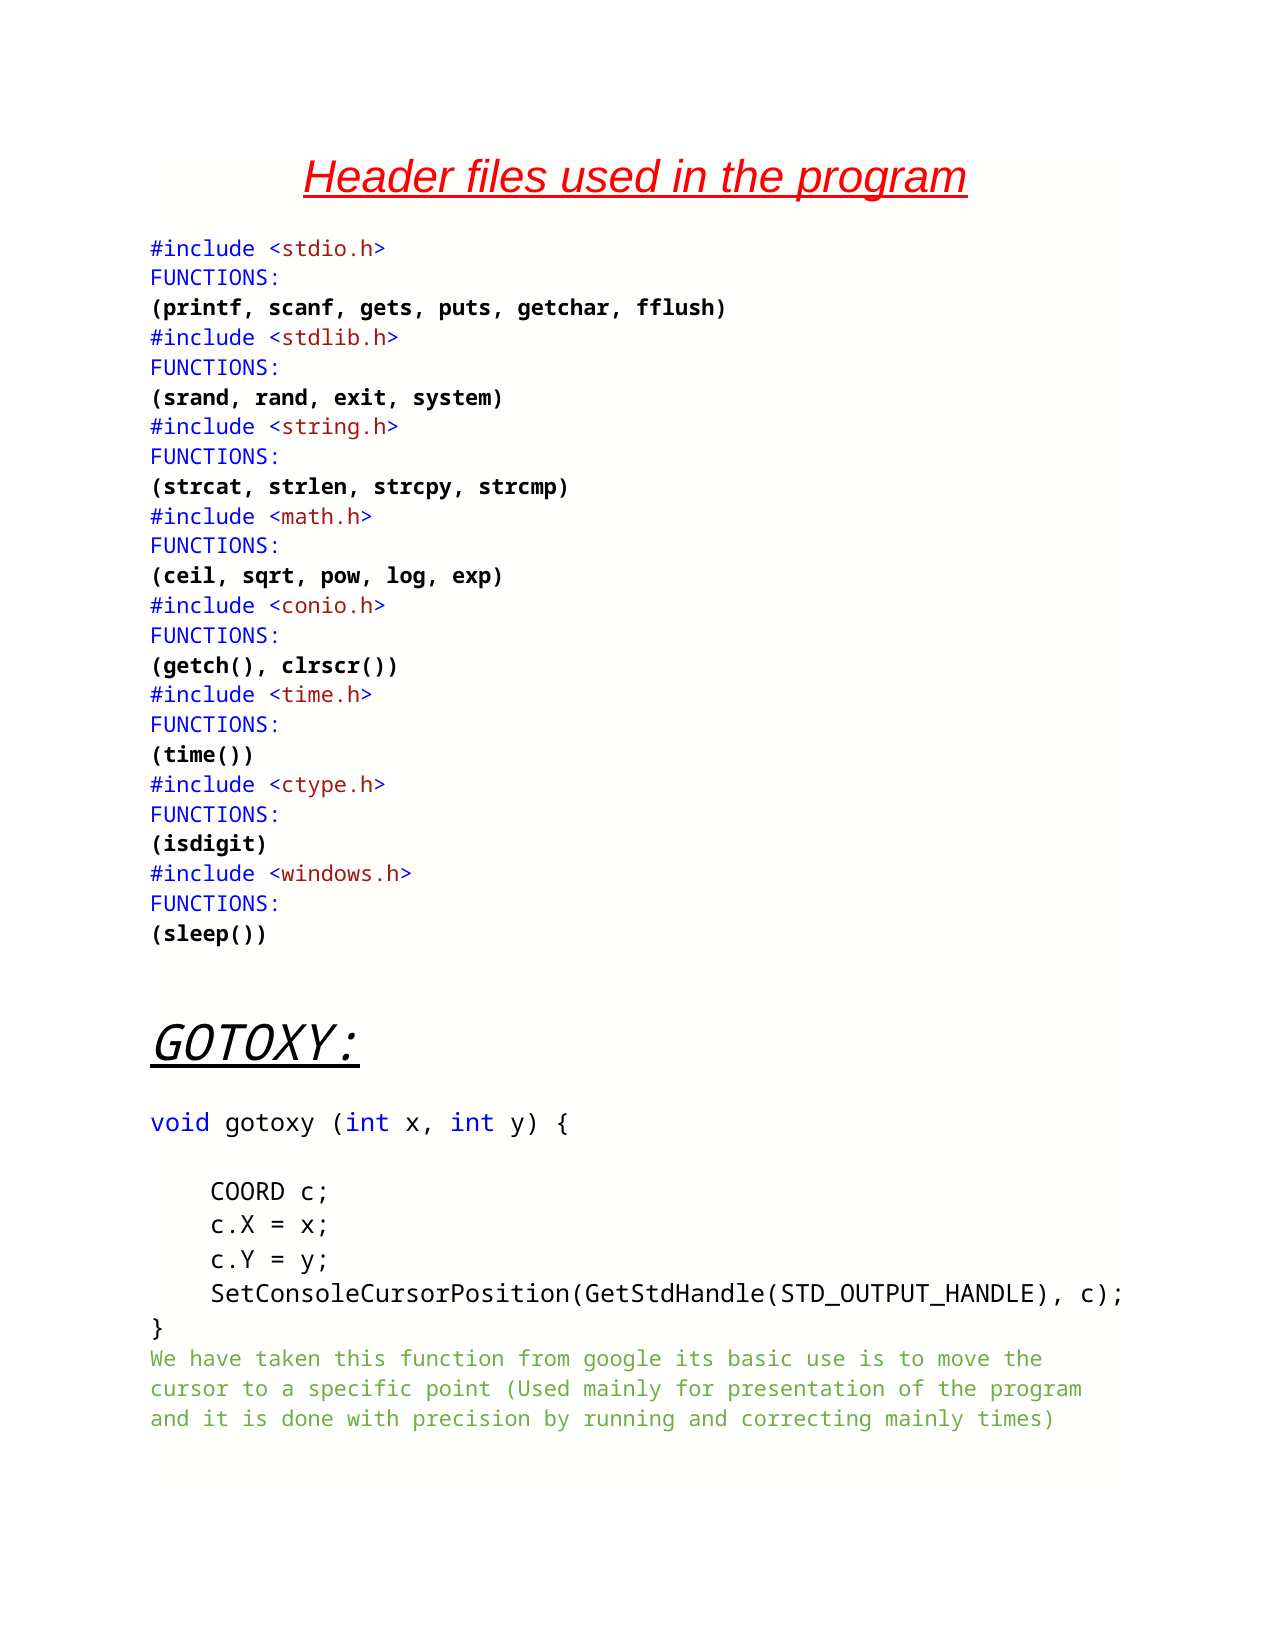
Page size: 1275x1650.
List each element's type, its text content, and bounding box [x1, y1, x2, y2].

text We have taken this function from google its basic use is to move the cursor to a specific point (Used mainly for presentation of the program and it is done with precision by running and correcting mainly times) [150, 1343, 1125, 1433]
text (sleep()) [150, 918, 1125, 947]
text FUNCTIONS: [150, 441, 1125, 471]
text GOTOXY: [150, 1007, 1125, 1075]
text (ceil, sqrt, pow, log, exp) [150, 560, 1125, 590]
text FUNCTIONS: [150, 709, 1125, 739]
text #include <string.h> [150, 411, 1125, 441]
text FUNCTIONS: [150, 352, 1125, 381]
text FUNCTIONS: [150, 620, 1125, 649]
text } [150, 1309, 1125, 1343]
text COORD c; [150, 1173, 1125, 1207]
text SetConsoleCursorPosition(GetStdHandle(STD_OUTPUT_HANDLE), c); [150, 1275, 1125, 1309]
text #include <conio.h> [150, 590, 1125, 620]
text #include <ctype.h> [150, 769, 1125, 798]
text #include <stdlib.h> [150, 322, 1125, 352]
text FUNCTIONS: [150, 798, 1125, 828]
text #include <time.h> [150, 679, 1125, 709]
text (strcat, strlen, strcpy, strcmp) [150, 471, 1125, 501]
text #include <math.h> [150, 501, 1125, 530]
text void gotoxy (int x, int y) { [150, 1105, 1125, 1139]
text (time()) [150, 739, 1125, 769]
text c.Y = y; [150, 1241, 1125, 1275]
text (isdigit) [150, 828, 1125, 858]
text (getch(), clrscr()) [150, 649, 1125, 679]
text (srand, rand, exit, system) [150, 381, 1125, 411]
text FUNCTIONS: [150, 262, 1125, 292]
text #include <stdio.h> [150, 232, 1125, 262]
text #include <windows.h> [150, 858, 1125, 888]
text Header files used in the program [150, 150, 1125, 203]
text (printf, scanf, gets, puts, getchar, fflush) [150, 292, 1125, 322]
text FUNCTIONS: [150, 530, 1125, 560]
text c.X = x; [150, 1207, 1125, 1241]
text FUNCTIONS: [150, 888, 1125, 918]
